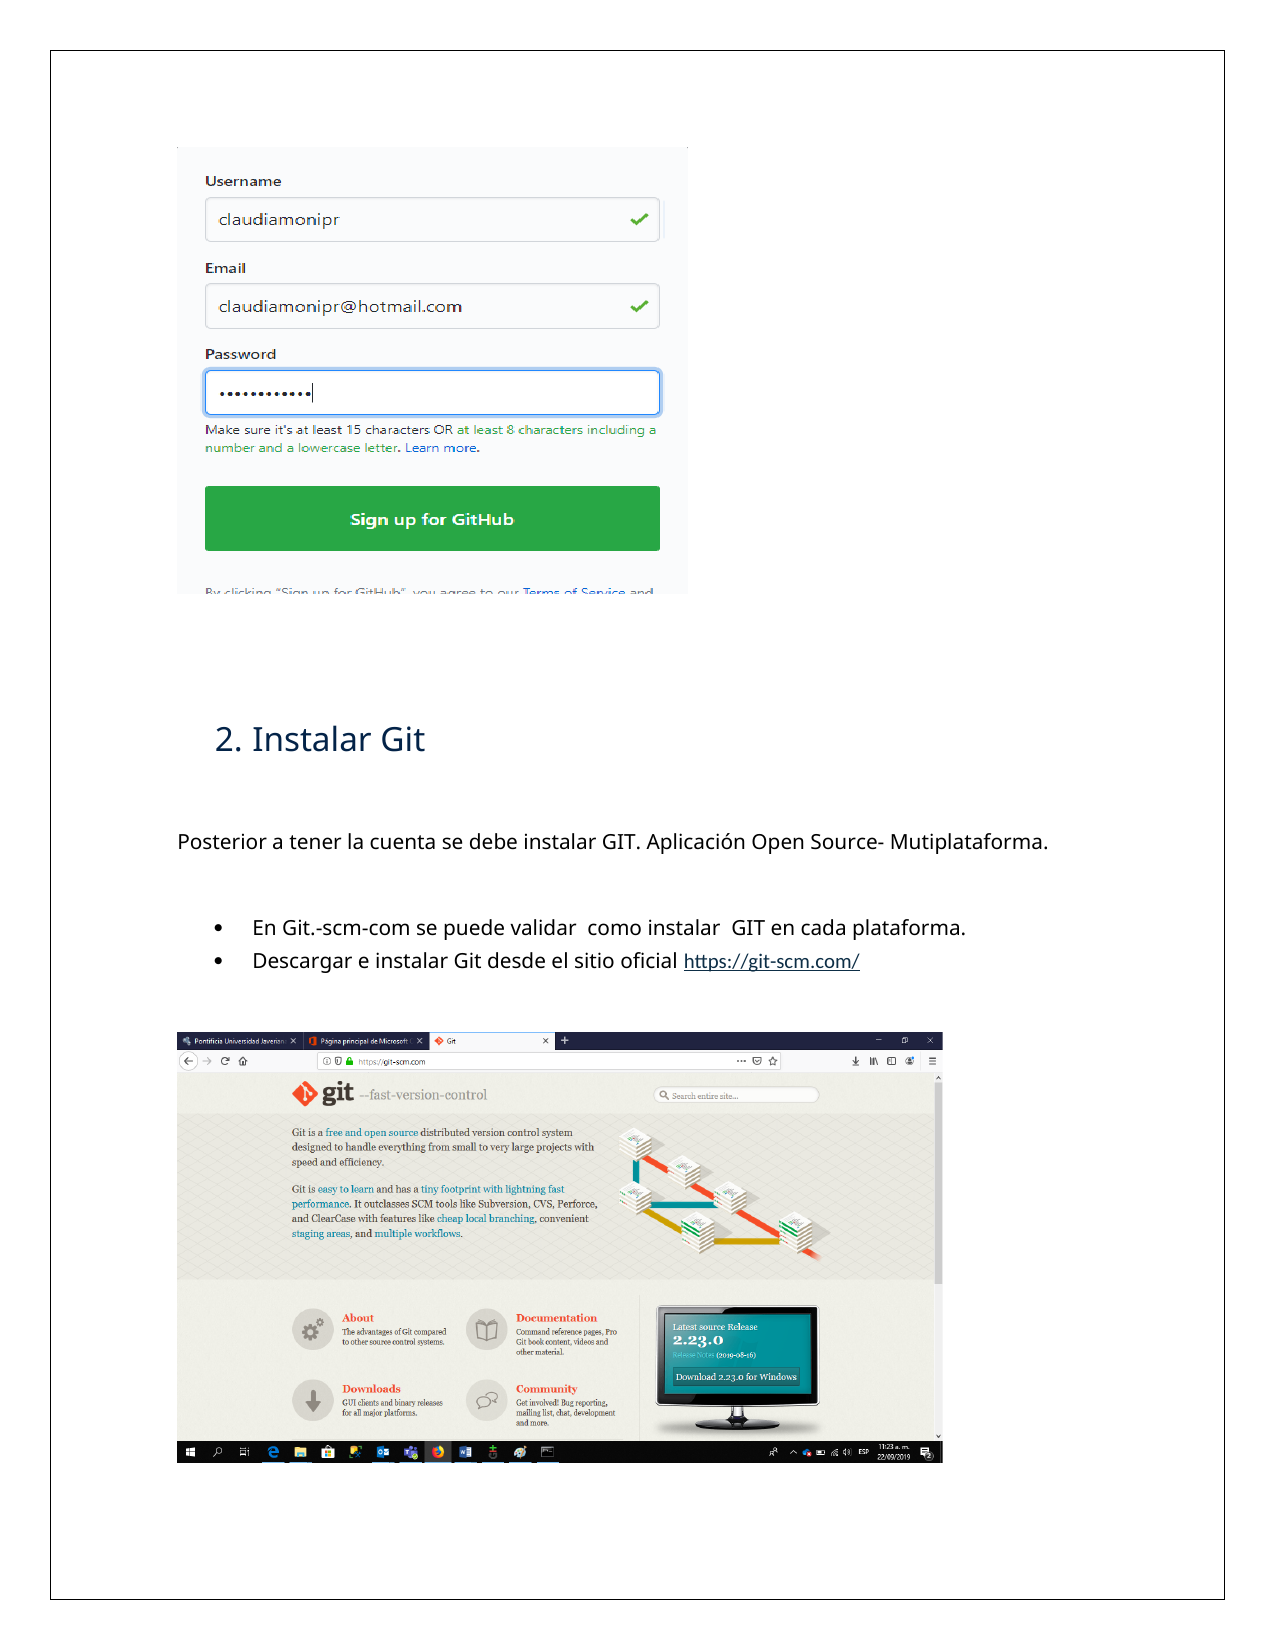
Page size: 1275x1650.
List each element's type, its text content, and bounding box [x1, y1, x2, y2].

list En Git.-scm-com se puede validar como instalar GIT en cada plataforma. [214, 913, 1098, 942]
list Instalar Git [214, 716, 1098, 761]
picture [177, 1032, 943, 1463]
picture [177, 147, 688, 594]
text Posterior a tener la cuenta se debe instalar GIT. Aplicación Open Source- Mutiplataforma. [177, 827, 1098, 856]
list Descargar e instalar Git desde el sitio oficial https://git-scm.com/ [214, 946, 1098, 974]
